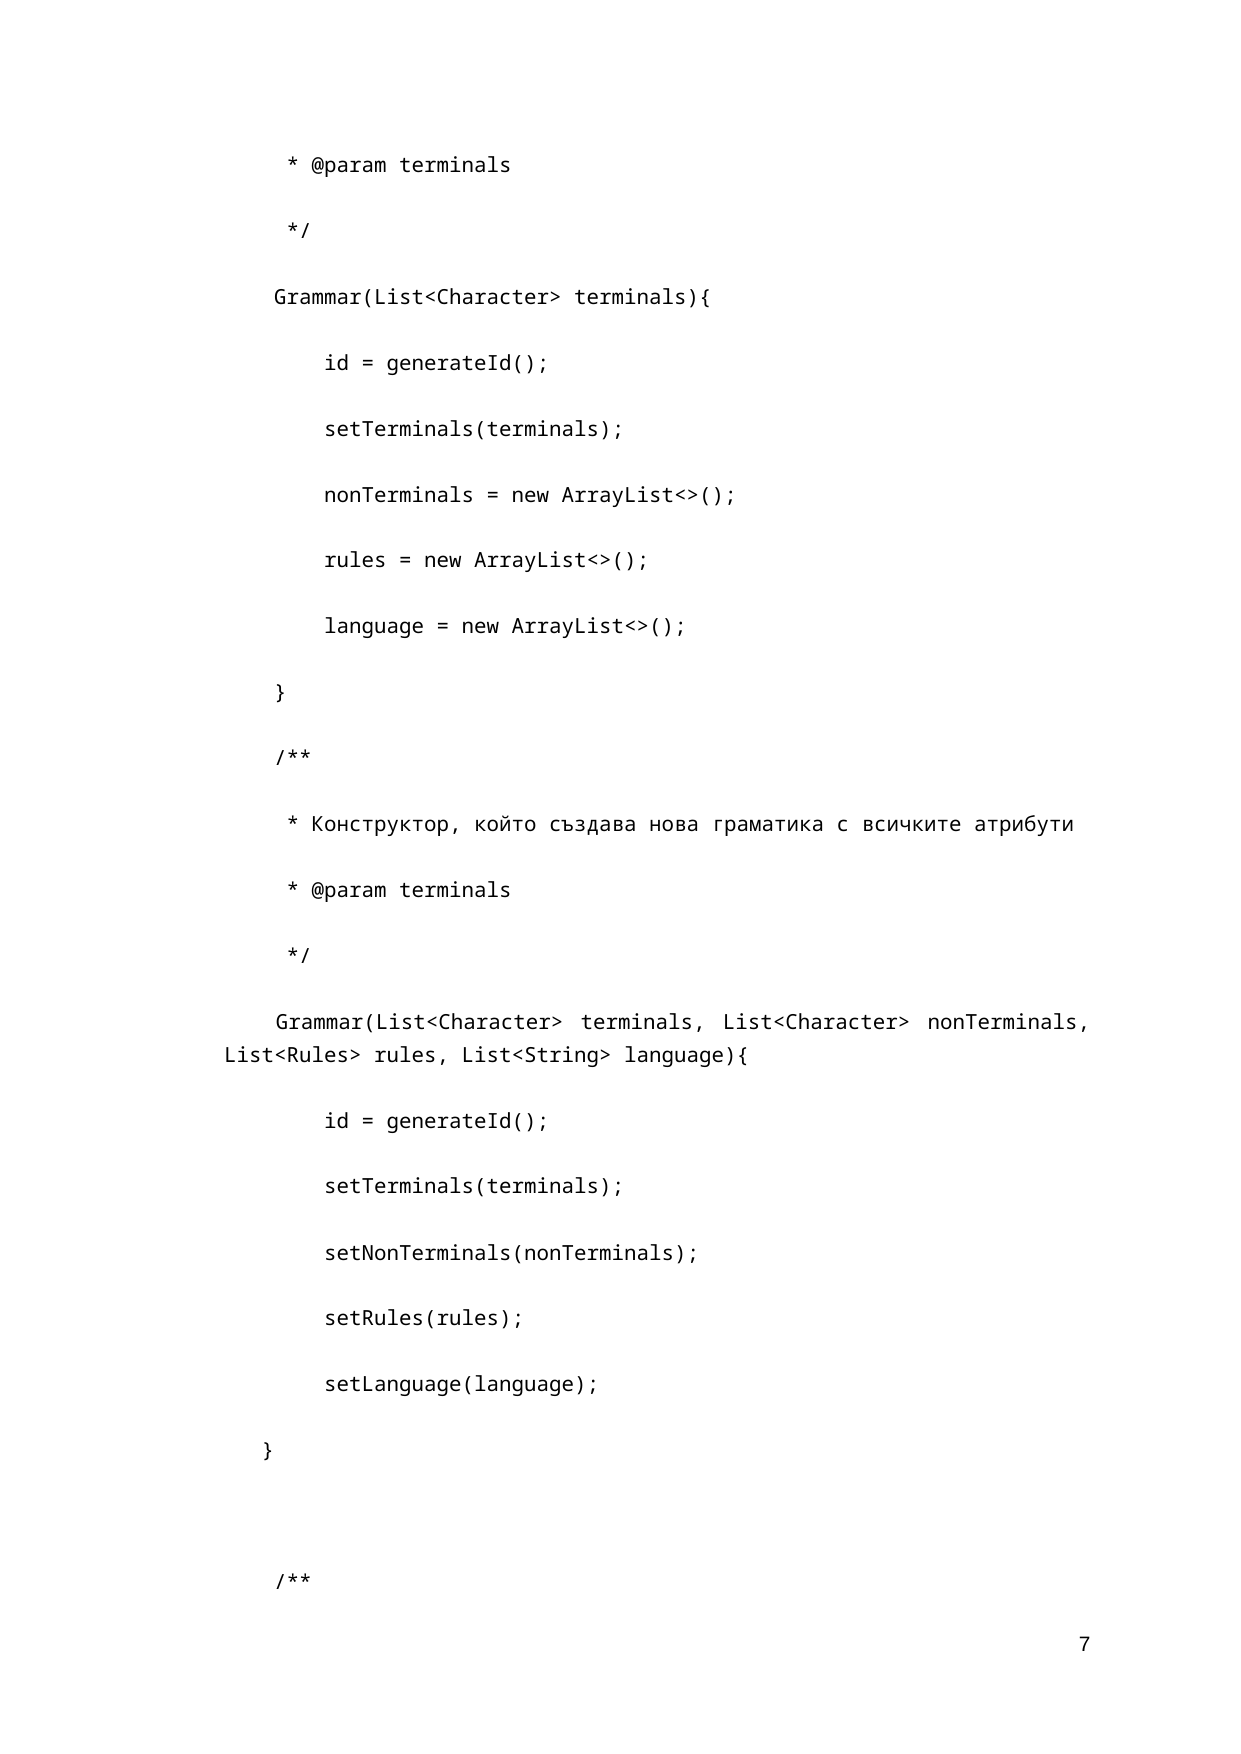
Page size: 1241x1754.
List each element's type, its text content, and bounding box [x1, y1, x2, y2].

text * Конструктор, който създава нова граматика с всичките атрибути [224, 809, 1090, 838]
text Grammar(List<Character> terminals, List<Character> nonTerminals, List<Rules> rules, List<String> language){ [224, 1007, 1090, 1068]
text language = new ArrayList<>(); [224, 612, 1090, 640]
text */ [224, 216, 1090, 244]
text setTerminals(terminals); [224, 1172, 1090, 1200]
text } [224, 677, 1090, 706]
text /** [224, 743, 1090, 772]
text } [224, 1435, 1090, 1464]
text id = generateId(); [224, 348, 1090, 376]
text * @param terminals [224, 875, 1090, 904]
text /** [224, 1567, 1090, 1596]
text * @param terminals [224, 150, 1090, 178]
text nonTerminals = new ArrayList<>(); [224, 480, 1090, 508]
text Grammar(List<Character> terminals){ [224, 282, 1090, 310]
text rules = new ArrayList<>(); [224, 546, 1090, 574]
text setLanguage(language); [224, 1369, 1090, 1398]
text setRules(rules); [224, 1303, 1090, 1332]
text */ [224, 941, 1090, 970]
text id = generateId(); [224, 1106, 1090, 1134]
text setTerminals(terminals); [224, 414, 1090, 442]
text setNonTerminals(nonTerminals); [224, 1238, 1090, 1266]
